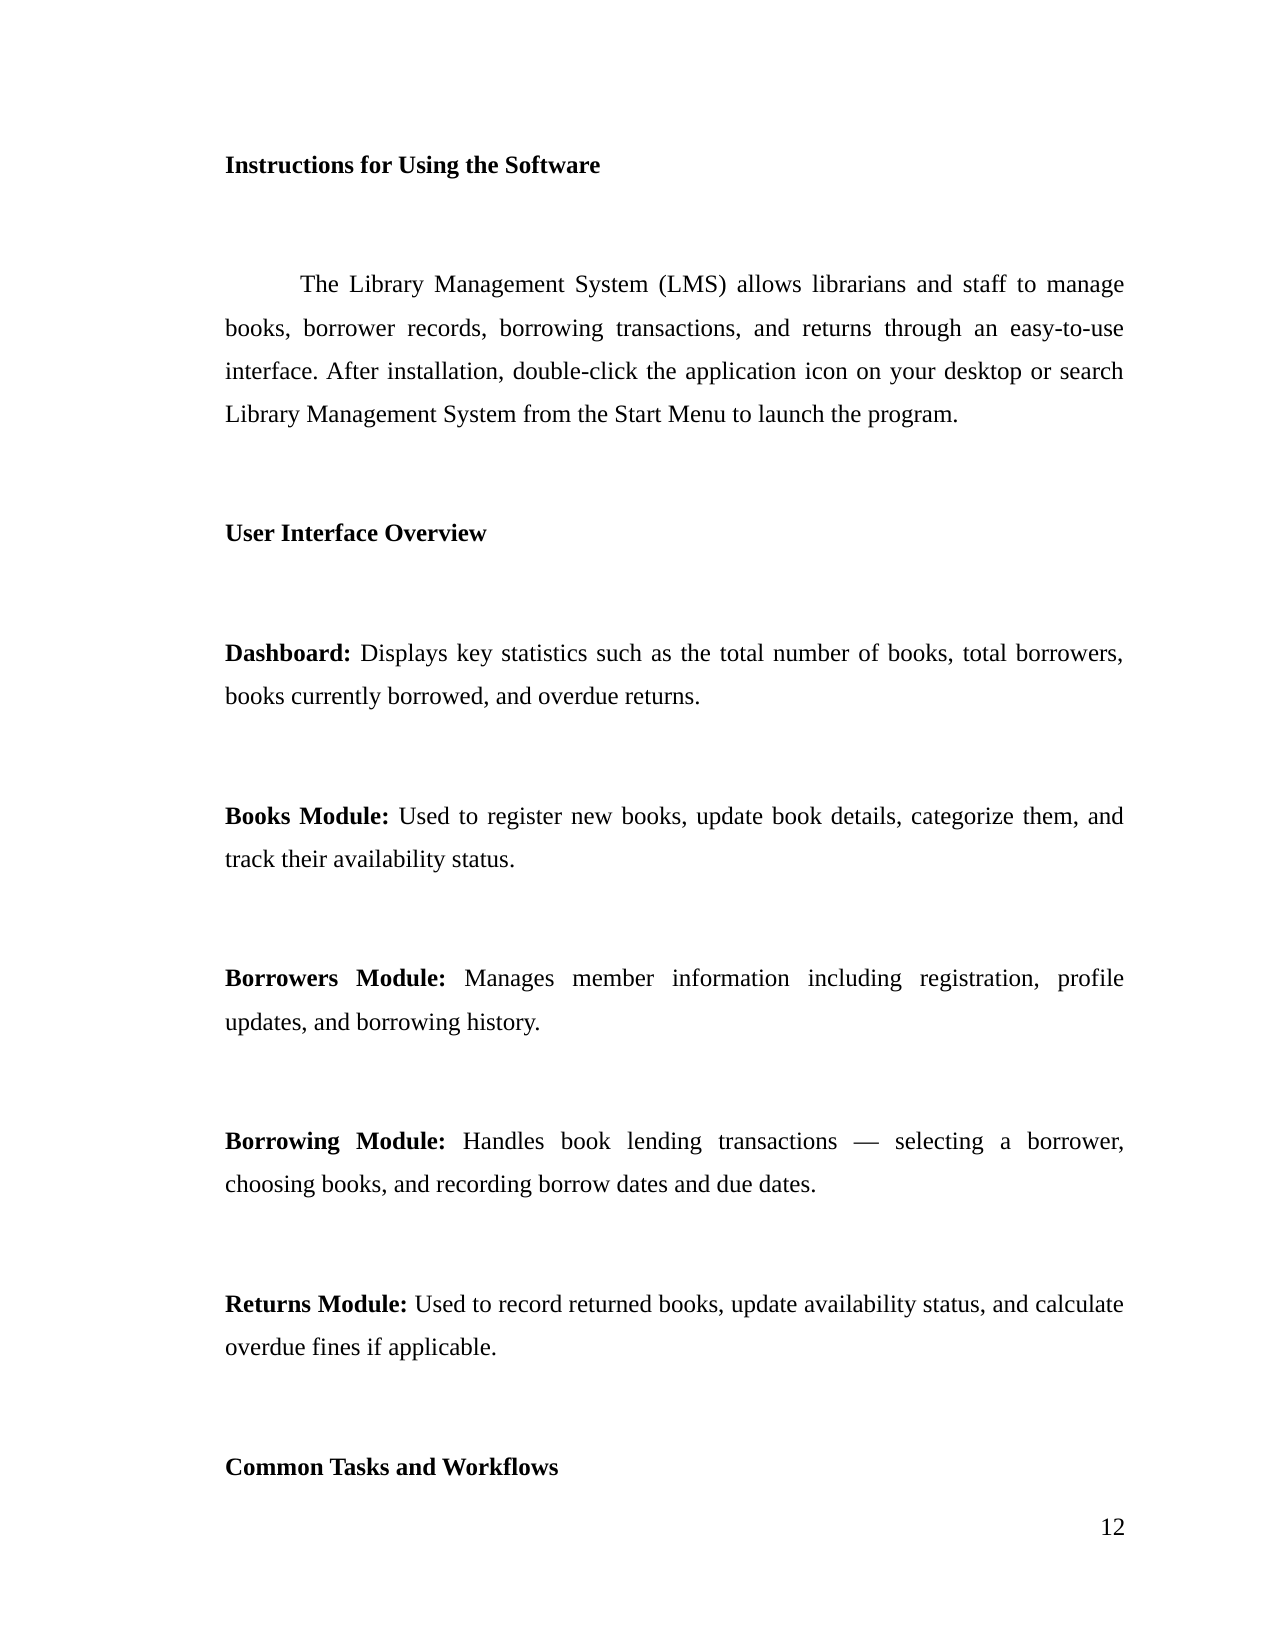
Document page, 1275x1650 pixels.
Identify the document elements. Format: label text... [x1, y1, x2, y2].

text The Library Management System (LMS) allows librarians and staff to manage books, borrower records, borrowing transactions, and returns through an easy-to-use interface. After installation, double-click the application icon on your desktop or search Library Management System from the Start Menu to launch the program. [225, 269, 1125, 428]
text Dashboard: Displays key statistics such as the total number of books, total borrowers, books currently borrowed, and overdue returns. [225, 638, 1125, 710]
text Returns Module: Used to record returned books, update availability status, and calculate overdue fines if applicable. [225, 1289, 1125, 1361]
text Instructions for Using the Software [225, 150, 1125, 179]
text Borrowers Module: Manages member information including registration, profile updates, and borrowing history. [225, 963, 1125, 1035]
text Books Module: Used to register new books, update book details, categorize them, and track their availability status. [225, 801, 1125, 873]
text Common Tasks and Workflows [225, 1452, 1125, 1480]
text User Interface Overview [225, 518, 1125, 547]
text Borrowing Module: Handles book lending transactions — selecting a borrower, choosing books, and recording borrow dates and due dates. [225, 1126, 1125, 1198]
